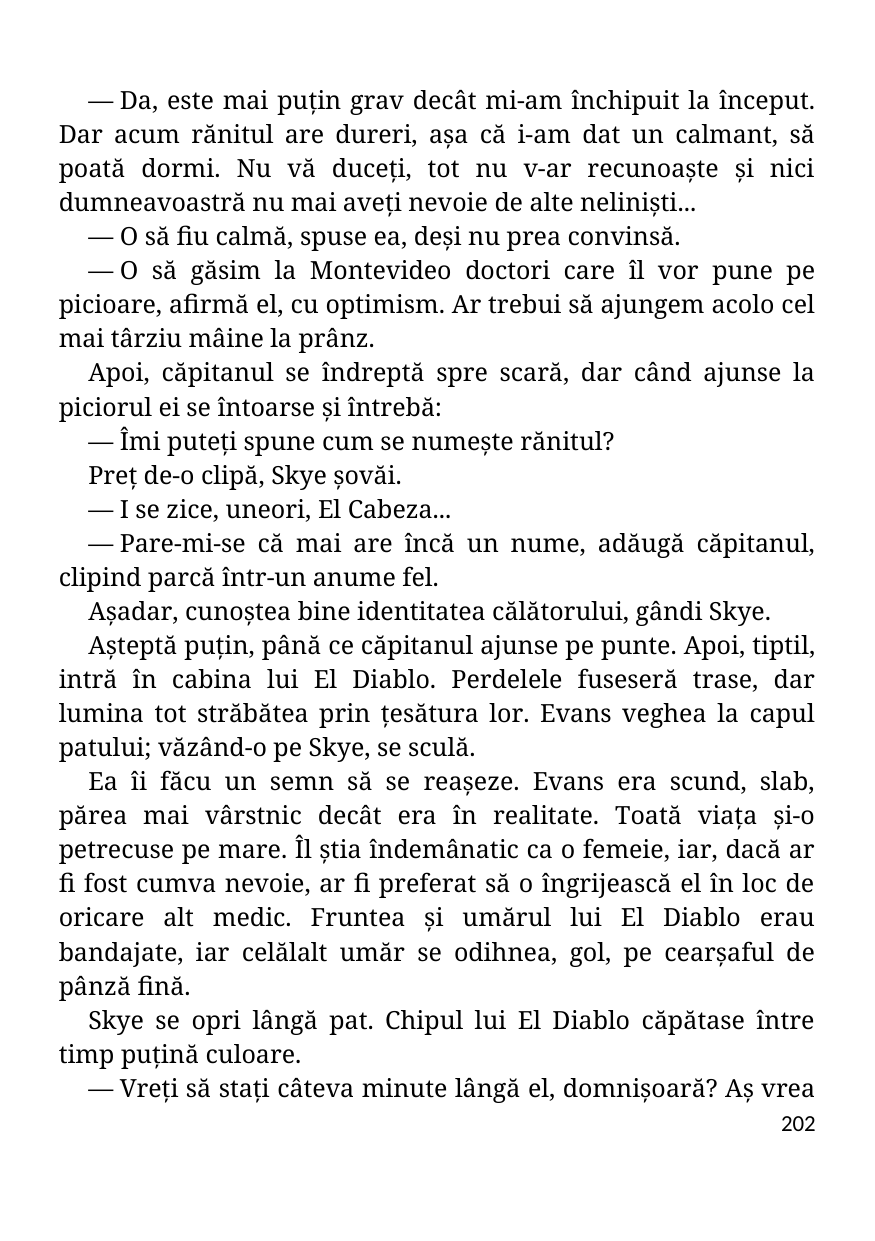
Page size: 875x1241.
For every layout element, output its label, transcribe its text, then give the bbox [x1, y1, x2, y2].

text — O să fiu calmă, spuse ea, deși nu prea convinsă. [58, 219, 816, 253]
text Așadar, cunoștea bine identitatea călătorului, gândi Skye. [58, 593, 816, 628]
text Preț de-o clipă, Skye șovăi. [58, 457, 816, 491]
text — Pare-mi-se că mai are încă un nume, adăugă căpitanul, clipind parcă într-un anume fel. [58, 525, 816, 593]
text Așteptă puțin, până ce căpitanul ajunse pe punte. Apoi, tiptil, intră în cabina lui El Diablo. Perdelele fuseseră trase, dar lumina tot străbătea prin țesătura lor. Evans veghea la capul patului; văzând-o pe Skye, se sculă. [58, 628, 816, 764]
text — I se zice, uneori, El Cabeza... [58, 491, 816, 525]
text Ea îi făcu un semn să se reașeze. Evans era scund, slab, părea mai vârstnic decât era în realitate. Toată viața și-o petrecuse pe mare. Îl știa îndemânatic ca o femeie, iar, dacă ar fi fost cumva nevoie, ar fi preferat să o îngrijească el în loc de oricare alt medic. Fruntea și umărul lui El Diablo erau bandajate, iar celălalt umăr se odihnea, gol, pe cearșaful de pânză fină. [58, 764, 816, 1002]
text Skye se opri lângă pat. Chipul lui El Diablo căpătase între timp puțină culoare. [58, 1002, 816, 1070]
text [58, 1070, 816, 1104]
text Apoi, căpitanul se îndreptă spre scară, dar când ajunse la piciorul ei se întoarse și întrebă: [58, 355, 816, 423]
text — Da, este mai puțin grav decât mi-am închipuit la început. Dar acum rănitul are dureri, așa că i-am dat un calmant, să poată dormi. Nu vă duceți, tot nu v-ar recunoaște și nici dumneavoastră nu mai aveți nevoie de alte neliniști... [58, 83, 816, 219]
text — O să găsim la Montevideo doctori care îl vor pune pe picioare, afirmă el, cu optimism. Ar trebui să ajungem acolo cel mai târziu mâine la prânz. [58, 253, 816, 355]
text — Îmi puteți spune cum se numește rănitul? [58, 423, 816, 457]
